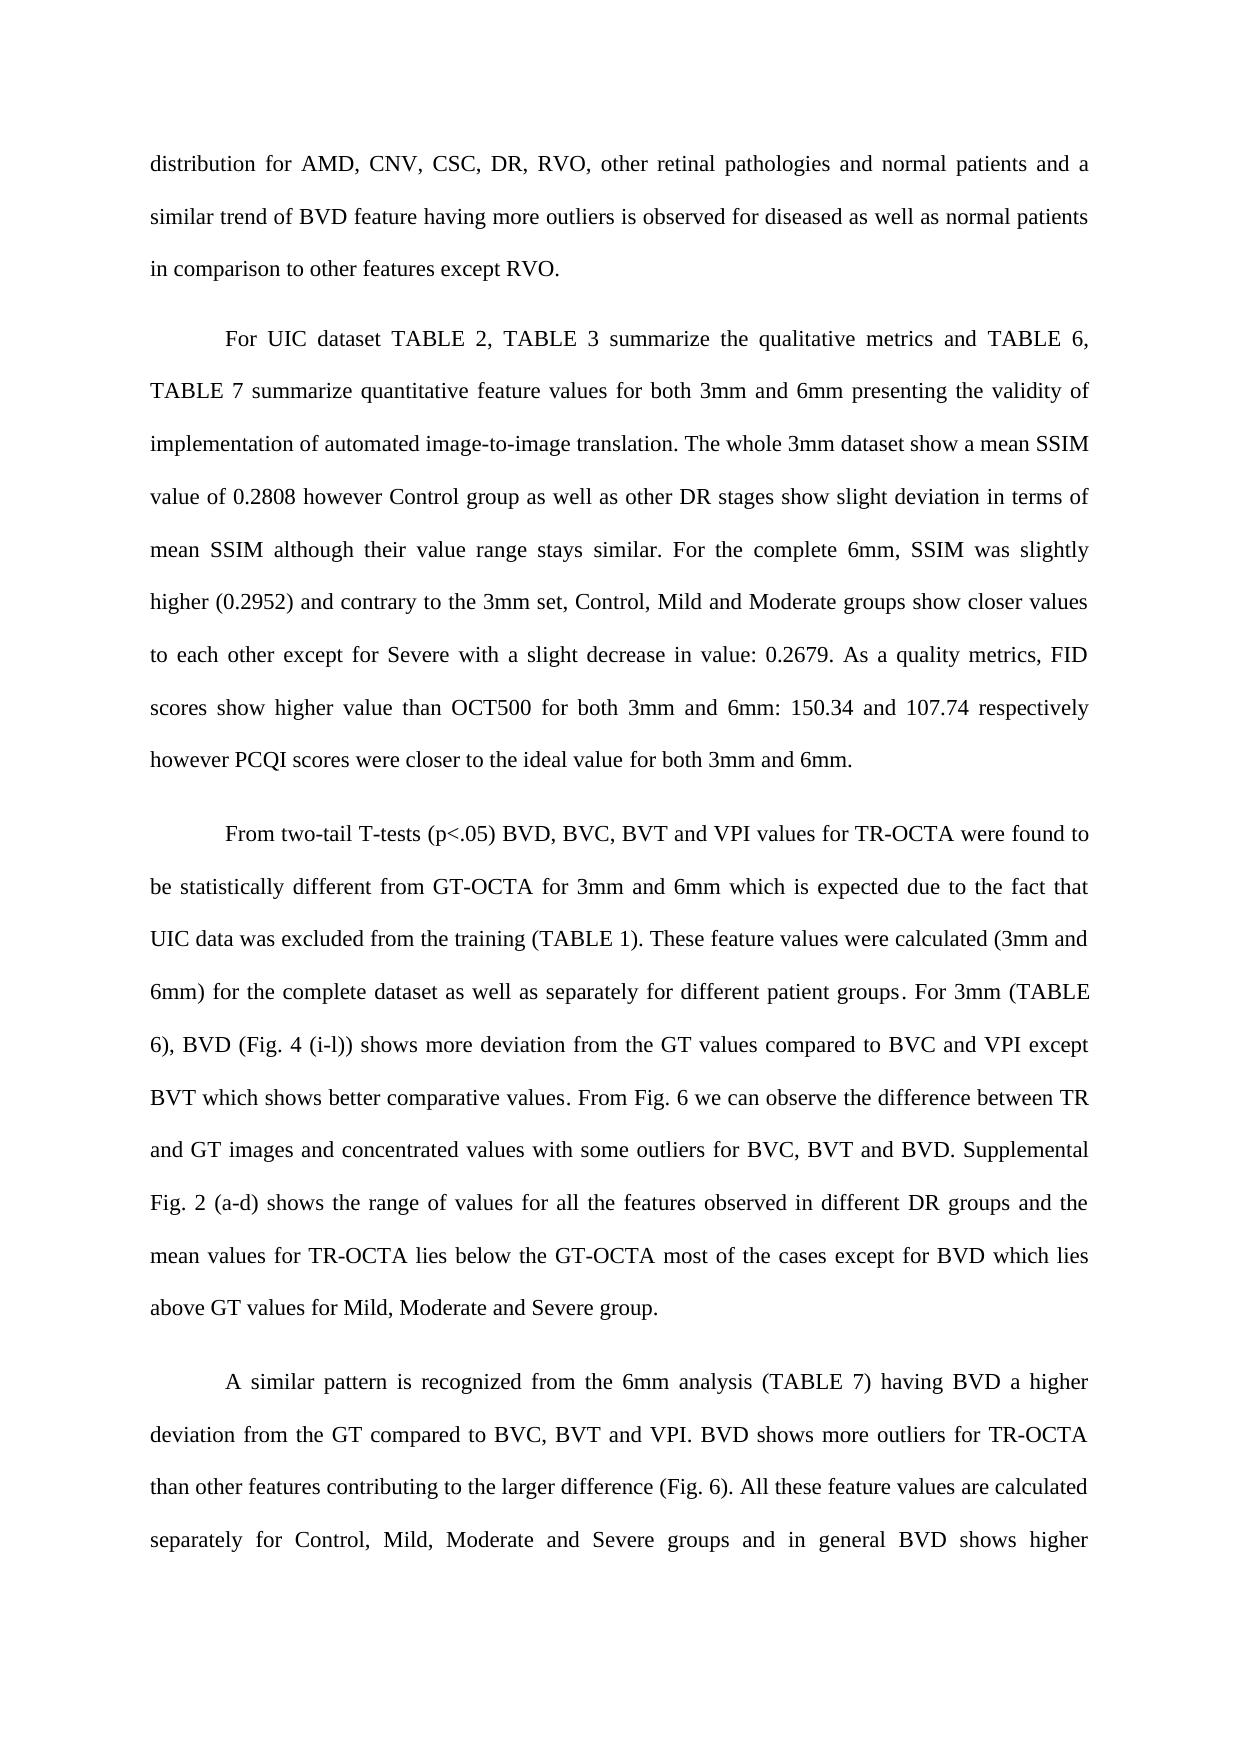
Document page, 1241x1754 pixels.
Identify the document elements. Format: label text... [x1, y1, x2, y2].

text From two-tail T-tests (p<.05) BVD, BVC, BVT and VPI values for TR-OCTA were found to be statistically different from GT-OCTA for 3mm and 6mm which is expected due to the fact that UIC data was excluded from the training (TABLE 1). These feature values were calculated (3mm and 6mm) for the complete dataset as well as separately for different patient groups. For 3mm (TABLE 6), BVD (Fig. 4 (i-l)) shows more deviation from the GT values compared to BVC and VPI except BVT which shows better comparative values. From Fig. 6 we can observe the difference between TR and GT images and concentrated values with some outliers for BVC, BVT and BVD. Supplemental Fig. 2 (a-d) shows the range of values for all the features observed in different DR groups and the mean values for TR-OCTA lies below the GT-OCTA most of the cases except for BVD which lies above GT values for Mild, Moderate and Severe group. [150, 820, 1090, 1321]
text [150, 1368, 1090, 1552]
text For UIC dataset TABLE 2, TABLE 3 summarize the qualitative metrics and TABLE 6, TABLE 7 summarize quantitative feature values for both 3mm and 6mm presenting the validity of implementation of automated image-to-image translation. The whole 3mm dataset show a mean SSIM value of 0.2808 however Control group as well as other DR stages show slight deviation in terms of mean SSIM although their value range stays similar. For the complete 6mm, SSIM was slightly higher (0.2952) and contrary to the 3mm set, Control, Mild and Moderate groups show closer values to each other except for Severe with a slight decrease in value: 0.2679. As a quality metrics, FID scores show higher value than OCT500 for both 3mm and 6mm: 150.34 and 107.74 respectively however PCQI scores were closer to the ideal value for both 3mm and 6mm. [150, 325, 1090, 773]
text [150, 150, 1090, 282]
